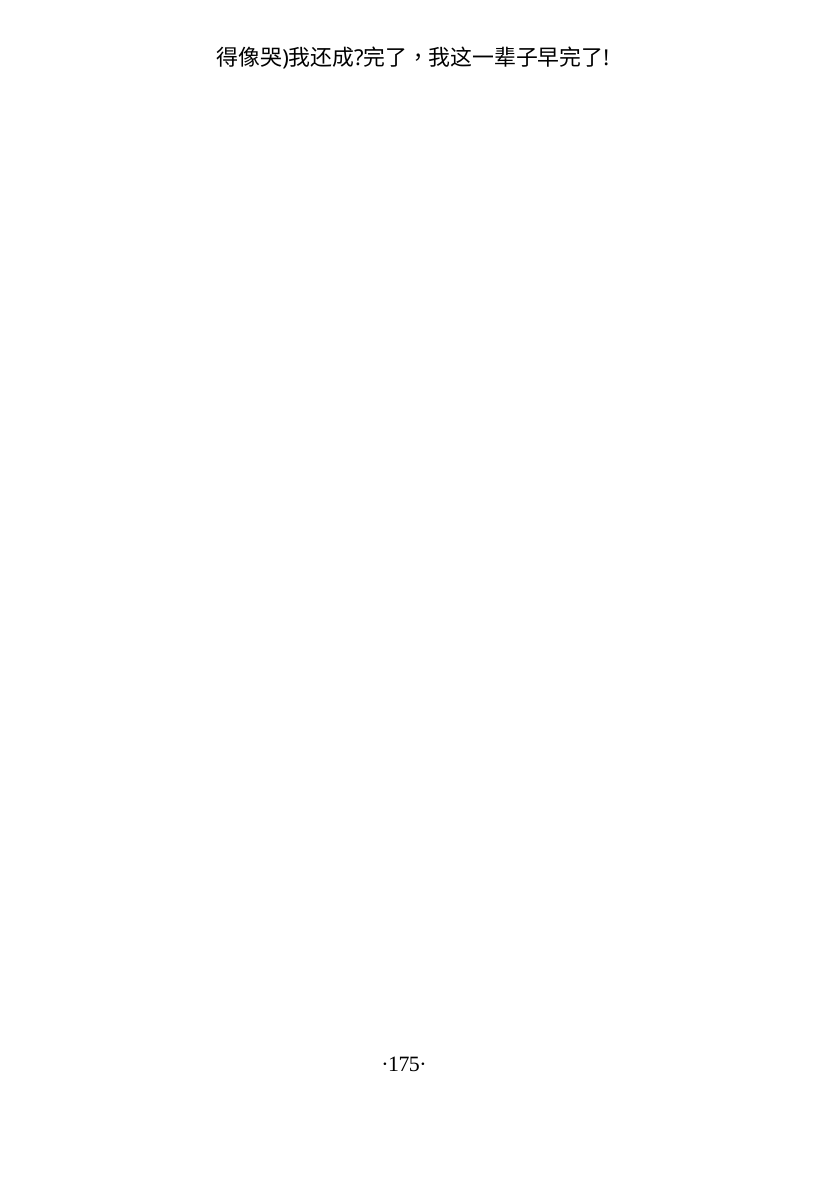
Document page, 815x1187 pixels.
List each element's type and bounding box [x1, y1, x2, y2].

text [156, 42, 712, 71]
